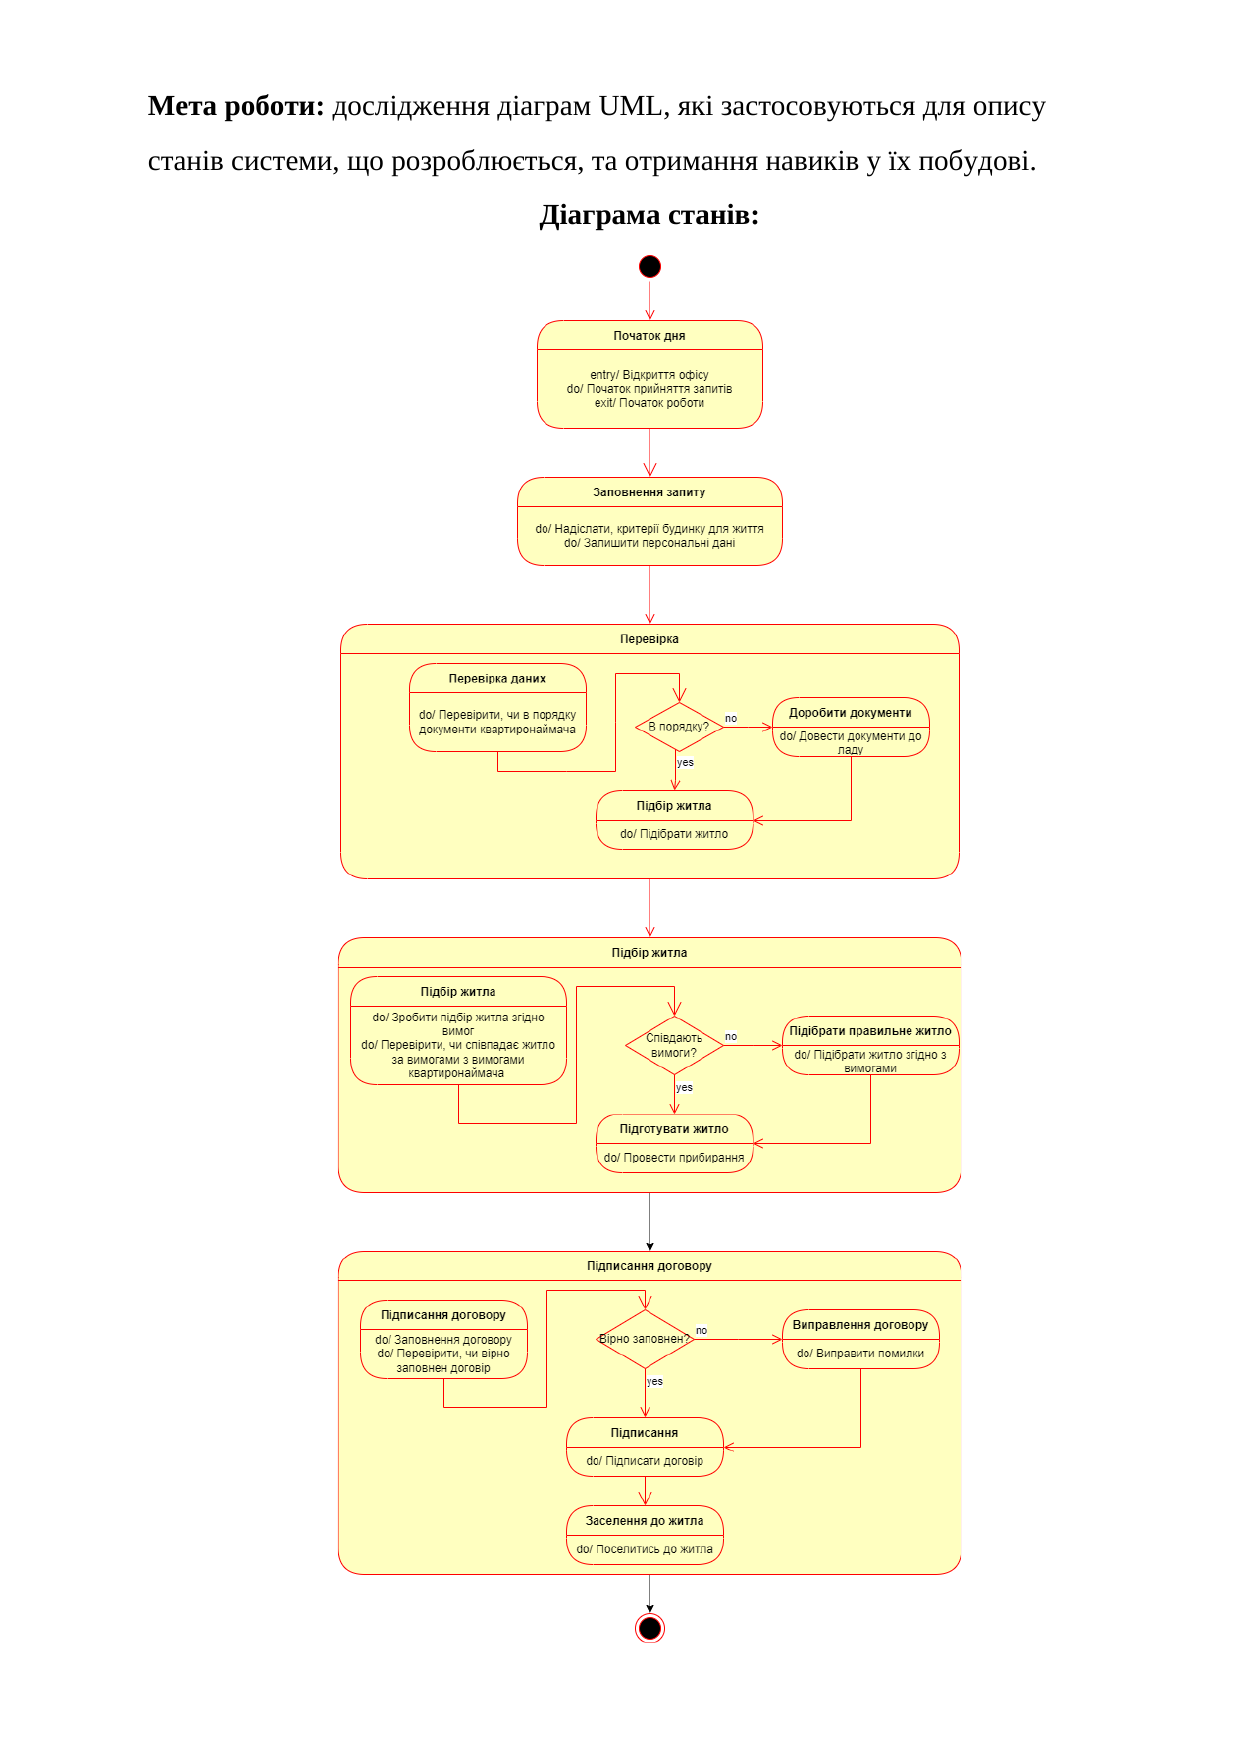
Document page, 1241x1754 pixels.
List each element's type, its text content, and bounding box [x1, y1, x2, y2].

picture [337, 251, 962, 1643]
text Діаграма станів: [148, 197, 1152, 231]
text Мета роботи: дослідження діаграм UML, які застосовуються для опису [148, 88, 1152, 122]
text станів системи, що розроблюється, та отримання навиків у їх побудові. [148, 143, 1152, 176]
